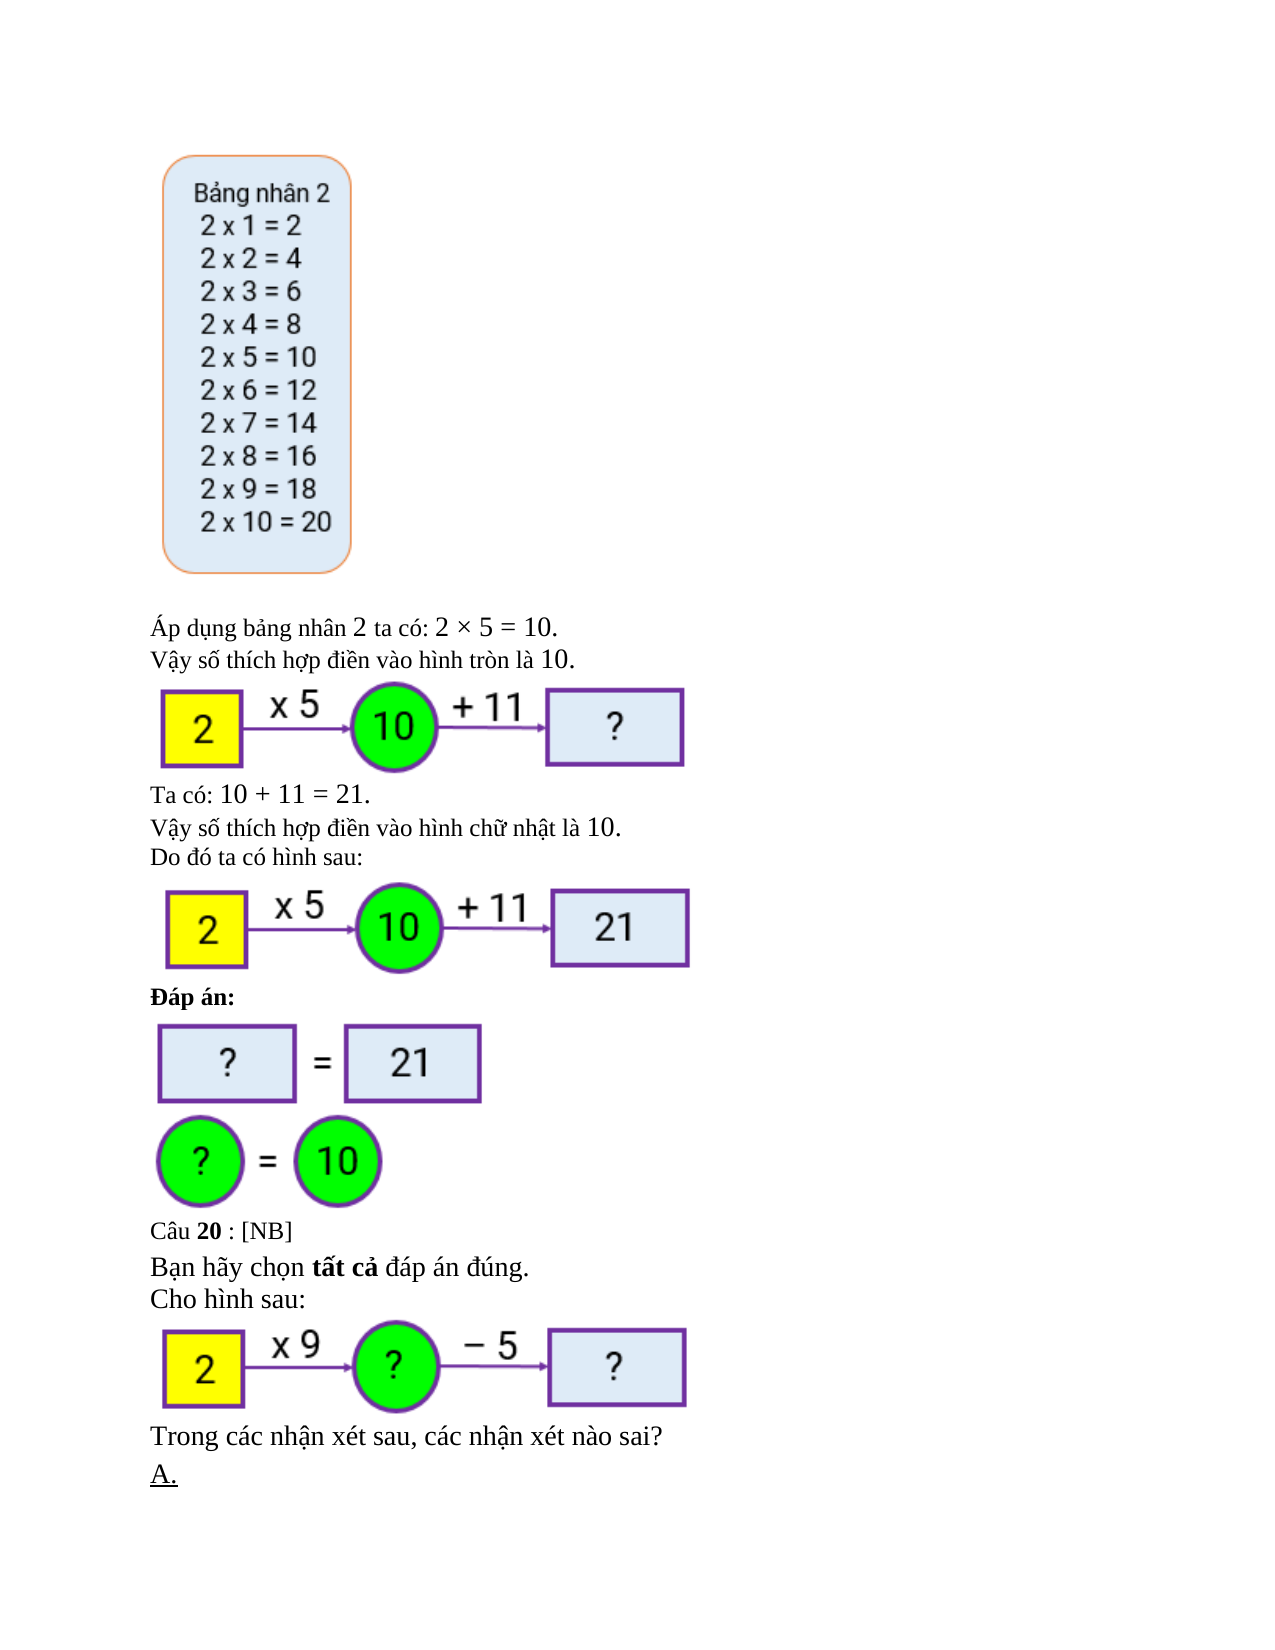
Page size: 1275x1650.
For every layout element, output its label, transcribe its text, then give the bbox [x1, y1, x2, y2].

text A. [150, 1457, 1125, 1489]
picture [150, 1314, 700, 1420]
text Câu 20 : [NB] [150, 1216, 1125, 1244]
picture [150, 674, 694, 778]
picture [150, 1010, 493, 1216]
picture [150, 150, 365, 582]
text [150, 150, 1125, 1216]
picture [150, 870, 700, 982]
